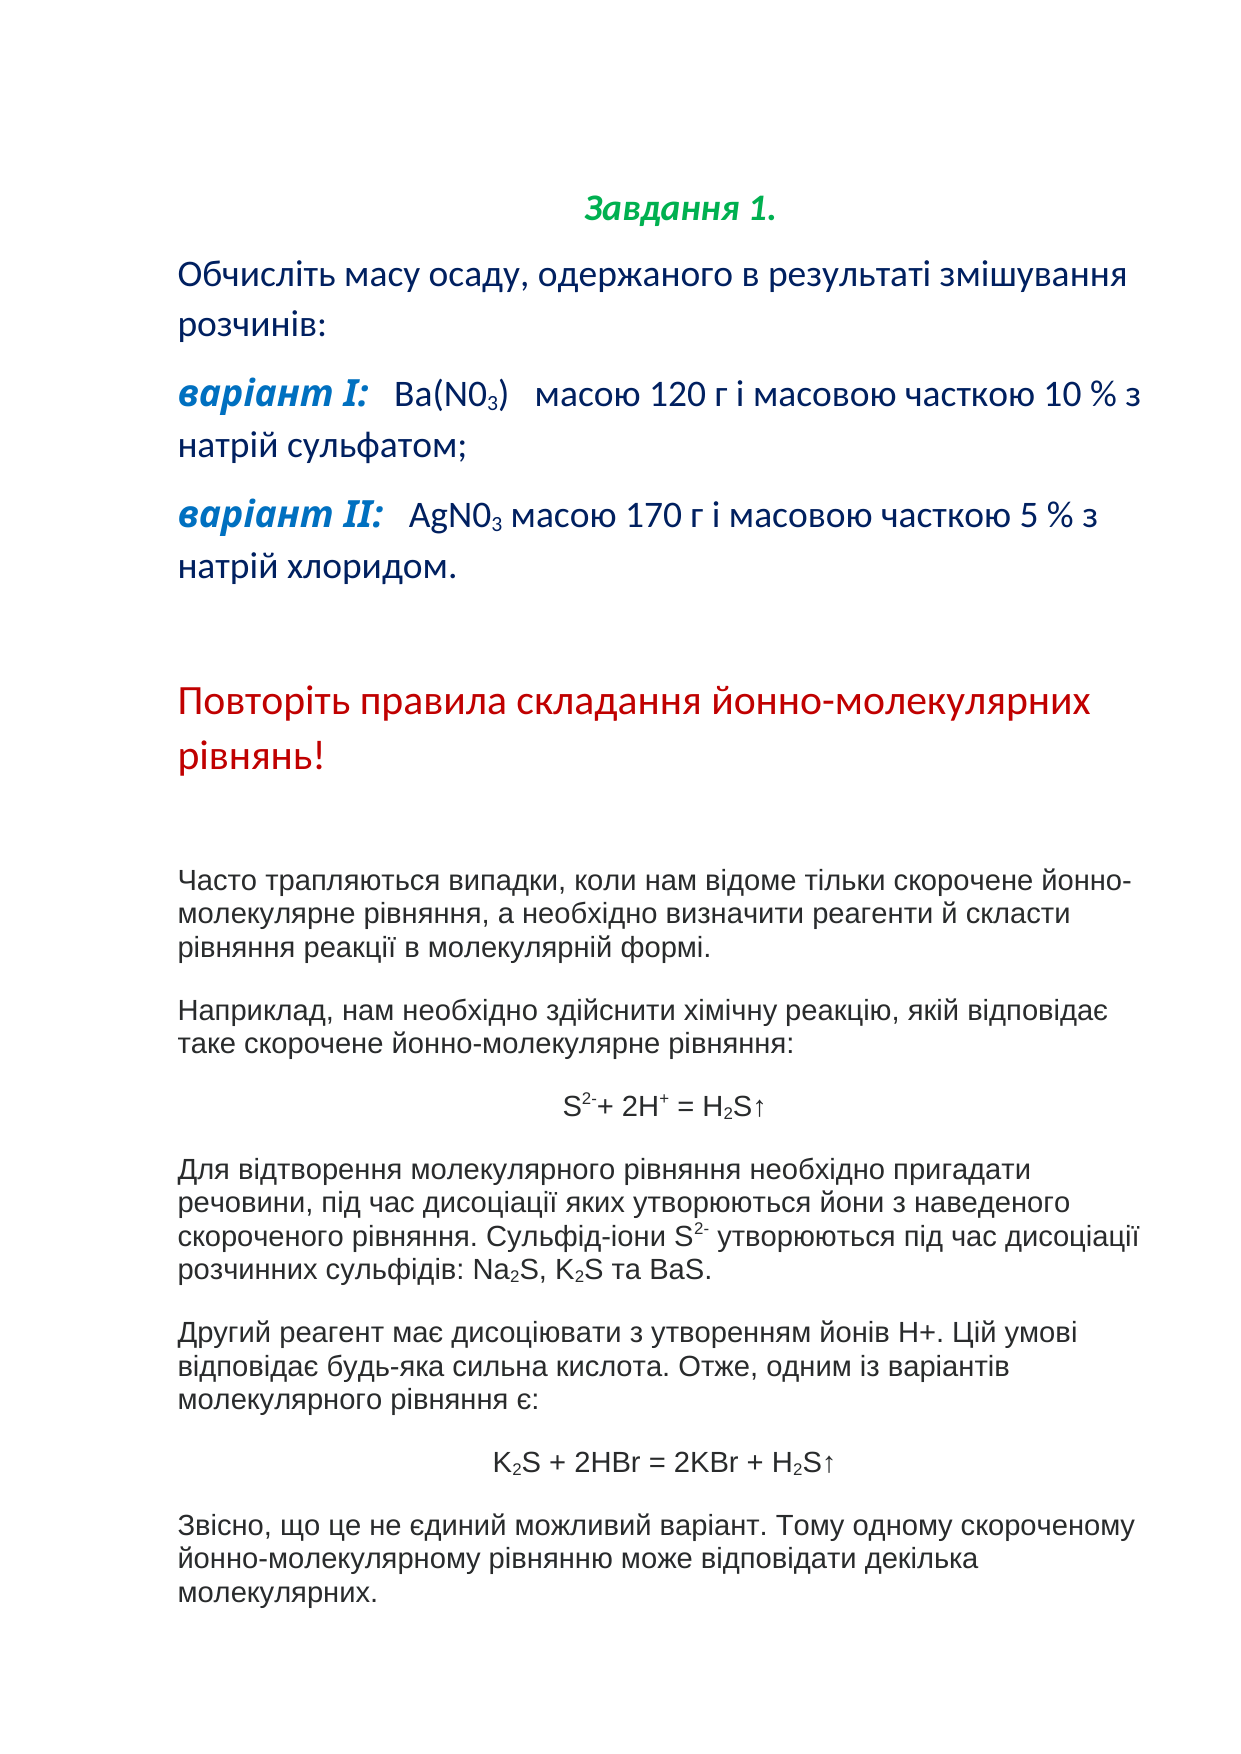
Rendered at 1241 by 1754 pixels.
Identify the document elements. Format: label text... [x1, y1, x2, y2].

text Для відтворення молекулярного рівняння необхідно пригадати речовини, під час дисоціації яких утворюються йони з наведеного скороченого рівняння. Сульфід-іони S2- утворюються під час дисоціації розчинних сульфідів: Na2S, K2S та BaS. [177, 1152, 1152, 1286]
text Наприклад, нам необхідно здійснити хімічну реакцію, якій відповідає таке скорочене йонно-молекулярне рівняння: [177, 993, 1152, 1060]
text Звісно, що це не єдиний можливий варіант. Тому одному скороченому йонно-молекулярному рівнянню може відповідати декілька молекулярних. [177, 1508, 1152, 1608]
text варіант II: AgN03 масою 170 г і масовою часткою 5 % з натрій хлоридом. [177, 487, 1152, 587]
text Повторіть правила складання йонно-молекулярних рівнянь! [177, 674, 1152, 779]
text Завдання 1. [213, 184, 1152, 230]
text варіант І: Ba(N03) масою 120 г і масовою часткою 10 % з натрій сульфатом; [177, 366, 1152, 467]
text S2-+ 2H+ = H2S↑ [177, 1089, 1152, 1123]
text Обчисліть масу осаду, одержаного в результаті змішування розчинів: [177, 250, 1152, 346]
text Другий реагент має дисоціювати з утворенням йонів H+. Цій умові відповідає будь-яка сильна кислота. Отже, одним із варіантів молекулярного рівняння є: [177, 1315, 1152, 1416]
text K2S + 2HBr = 2KBr + H2S↑ [177, 1445, 1152, 1478]
text Часто трапляються випадки, коли нам відоме тільки скорочене йонно-молекулярне рівняння, а необхідно визначити реагенти й скласти рівняння реакції в молекулярній формі. [177, 863, 1152, 964]
